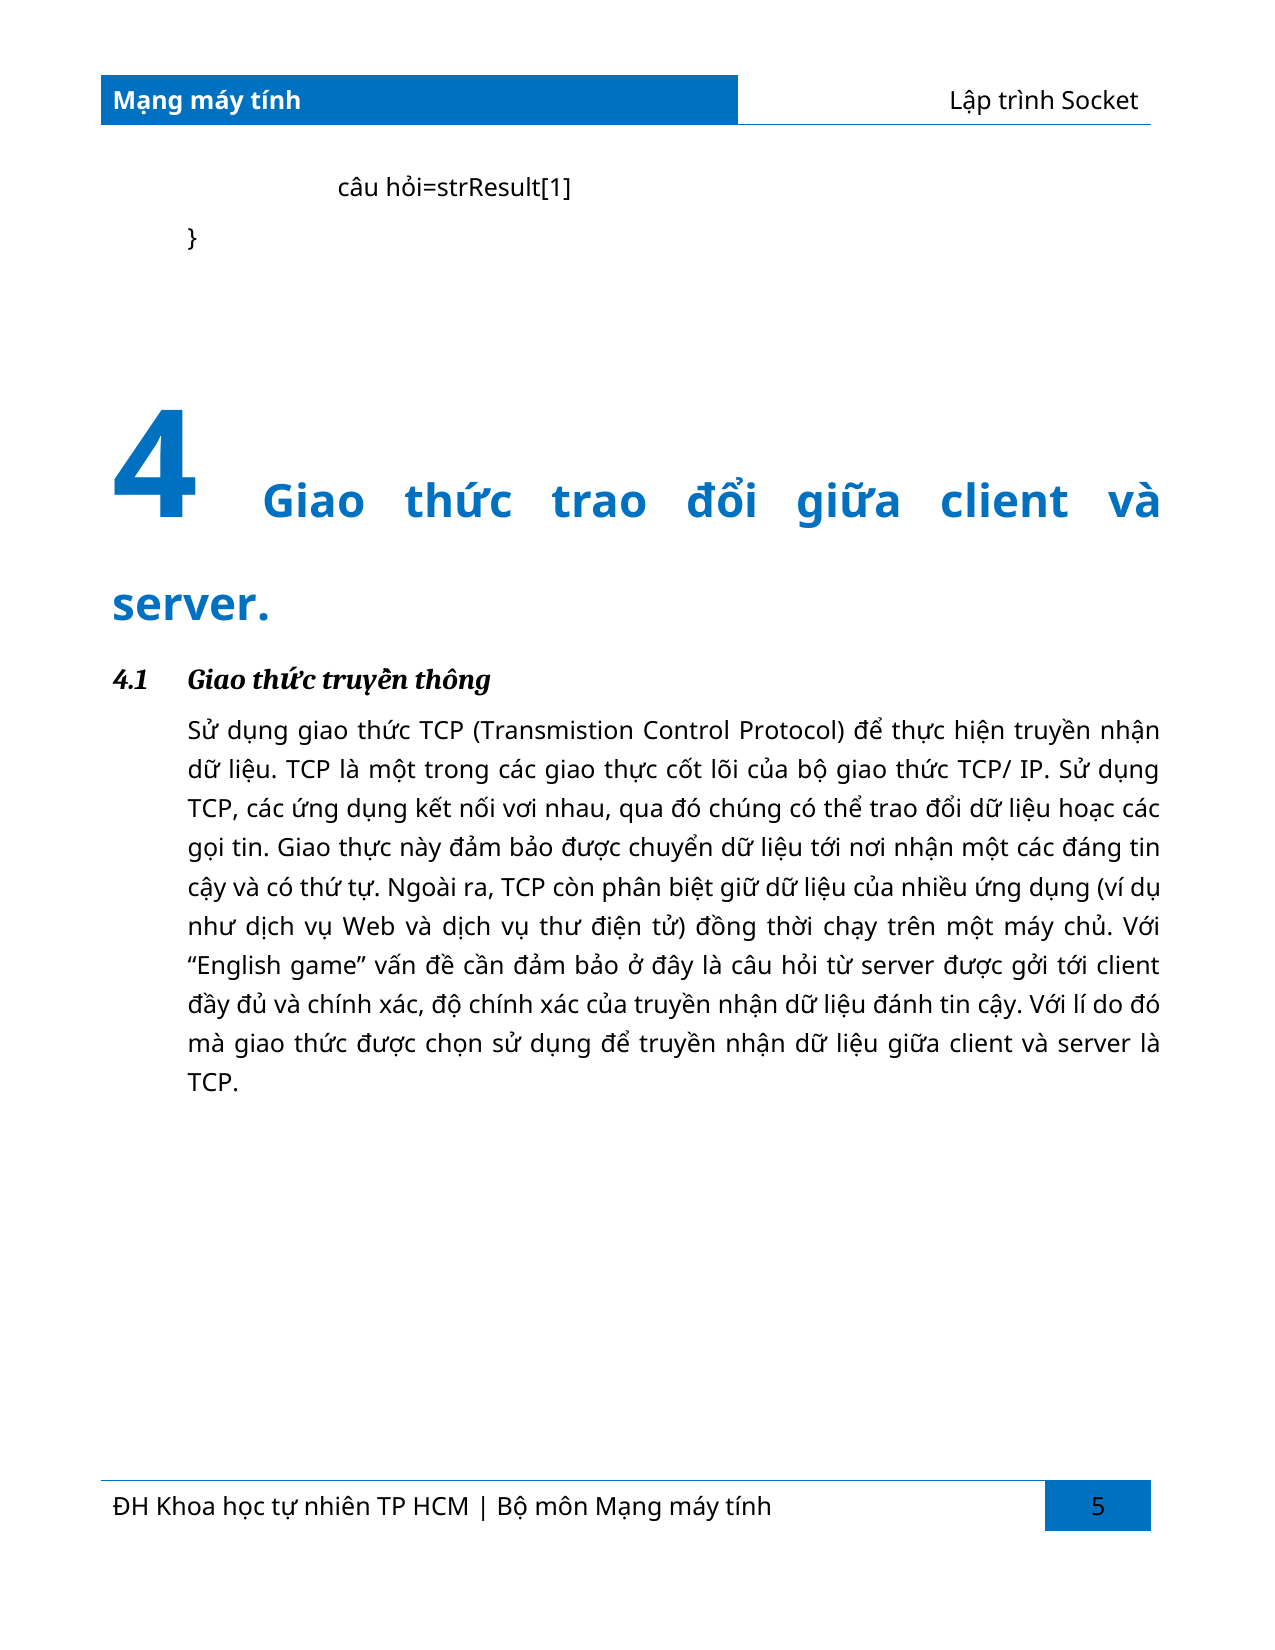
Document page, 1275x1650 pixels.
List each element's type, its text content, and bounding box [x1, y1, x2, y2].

subtitle Giao thức truyền thông [112, 663, 1162, 697]
text } [187, 219, 1162, 253]
subtitle Giao thức trao đổi giữa client và server. [112, 357, 1162, 633]
text câu hỏi=strResult[1] [187, 169, 1162, 204]
text Sử dụng giao thức TCP (Transmistion Control Protocol) để thực hiện truyền nhận dữ liệu. TCP là một trong các giao thực cốt lõi của bộ giao thức TCP/ IP. Sử dụng TCP, các ứng dụng kết nối vơi nhau, qua đó chúng có thể trao đổi dữ liệu hoạc các gọi tin. Giao thực này đảm bảo được chuyển dữ liệu tới nơi nhận một các đáng tin cậy và có thứ tự. Ngoài ra, TCP còn phân biệt giữ dữ liệu của nhiều ứng dụng (ví dụ như dịch vụ Web và dịch vụ thư điện tử) đồng thời chạy trên một máy chủ. Với “English game” vấn đề cần đảm bảo ở đây là câu hỏi từ server được gởi tới client đầy đủ và chính xác, độ chính xác của truyền nhận dữ liệu đánh tin cậy. Với lí do đó mà giao thức được chọn sử dụng để truyền nhận dữ liệu giữa client và server là TCP. [187, 712, 1162, 1099]
